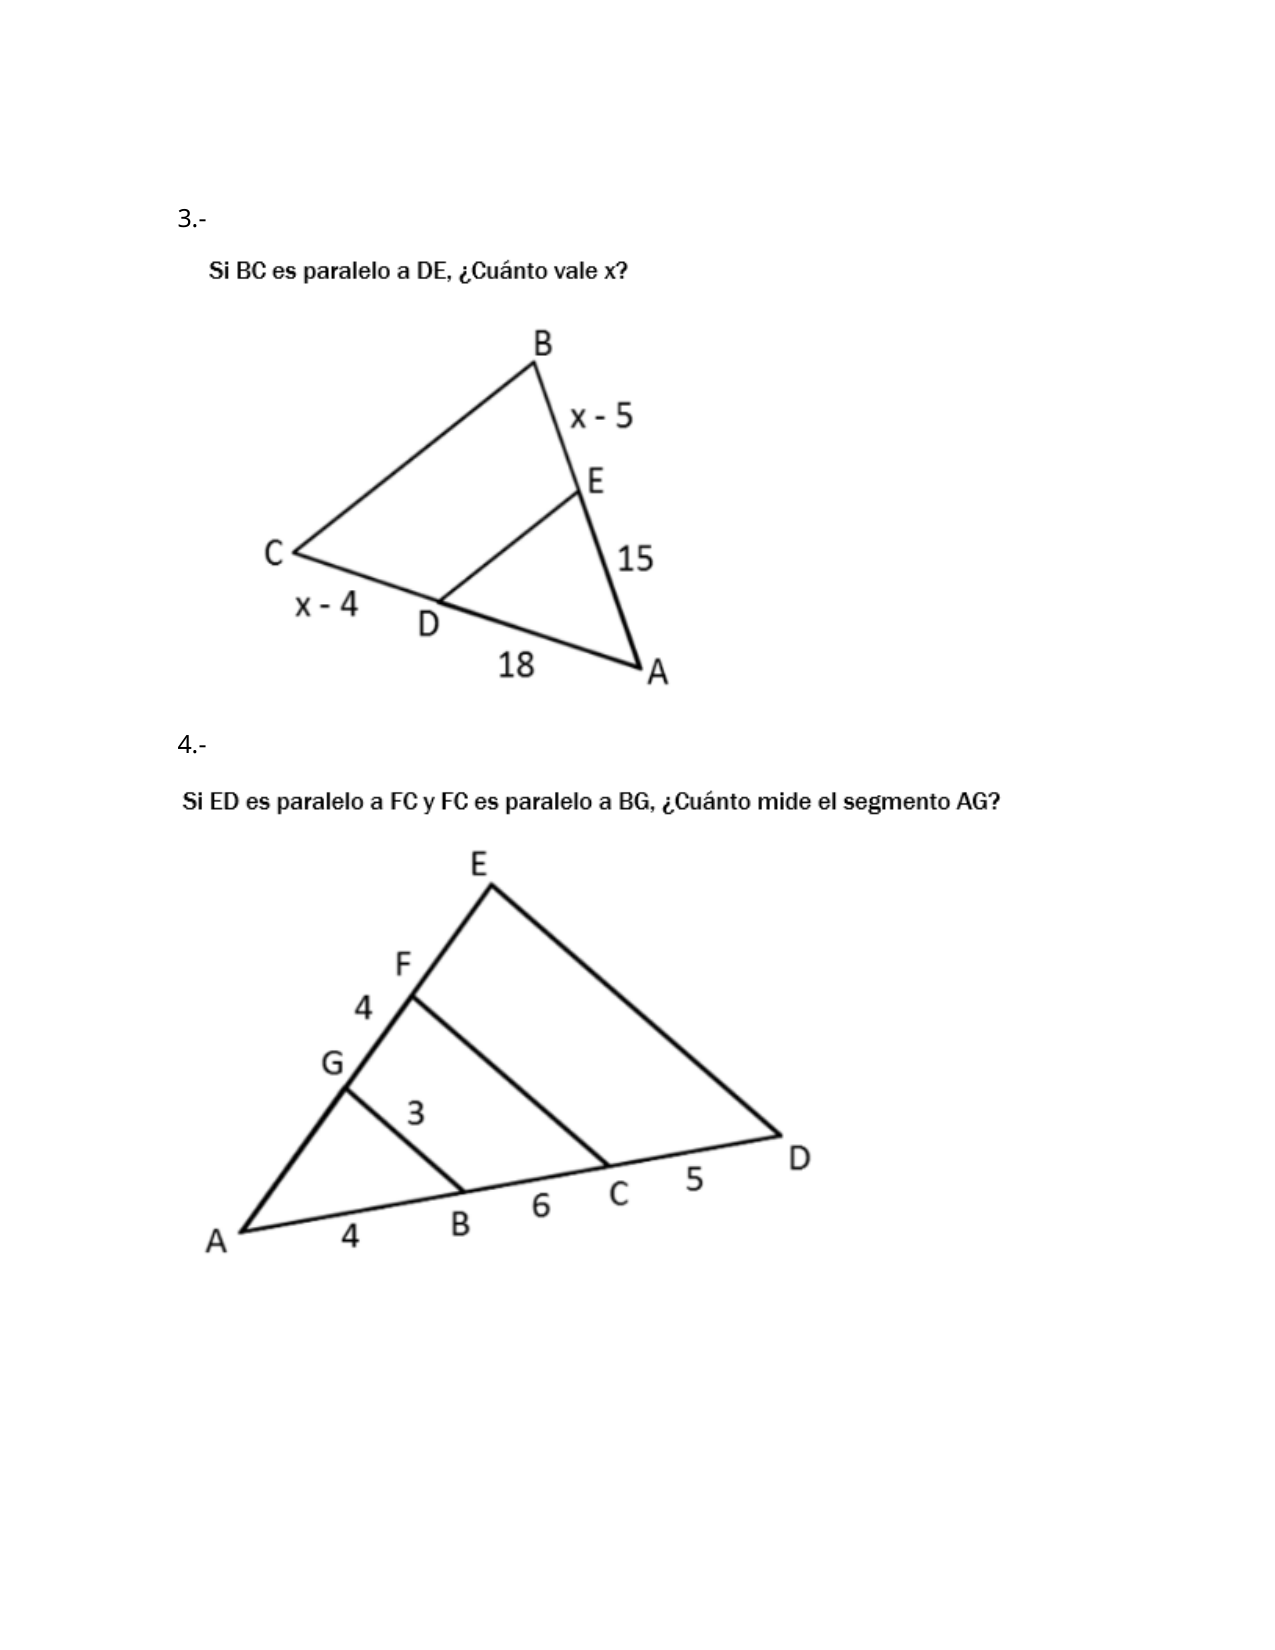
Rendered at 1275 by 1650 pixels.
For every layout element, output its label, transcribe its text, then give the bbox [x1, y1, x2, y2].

text 4.- [177, 727, 1098, 761]
picture [183, 254, 719, 708]
picture [177, 780, 1017, 1262]
text 3.- [177, 201, 1098, 235]
